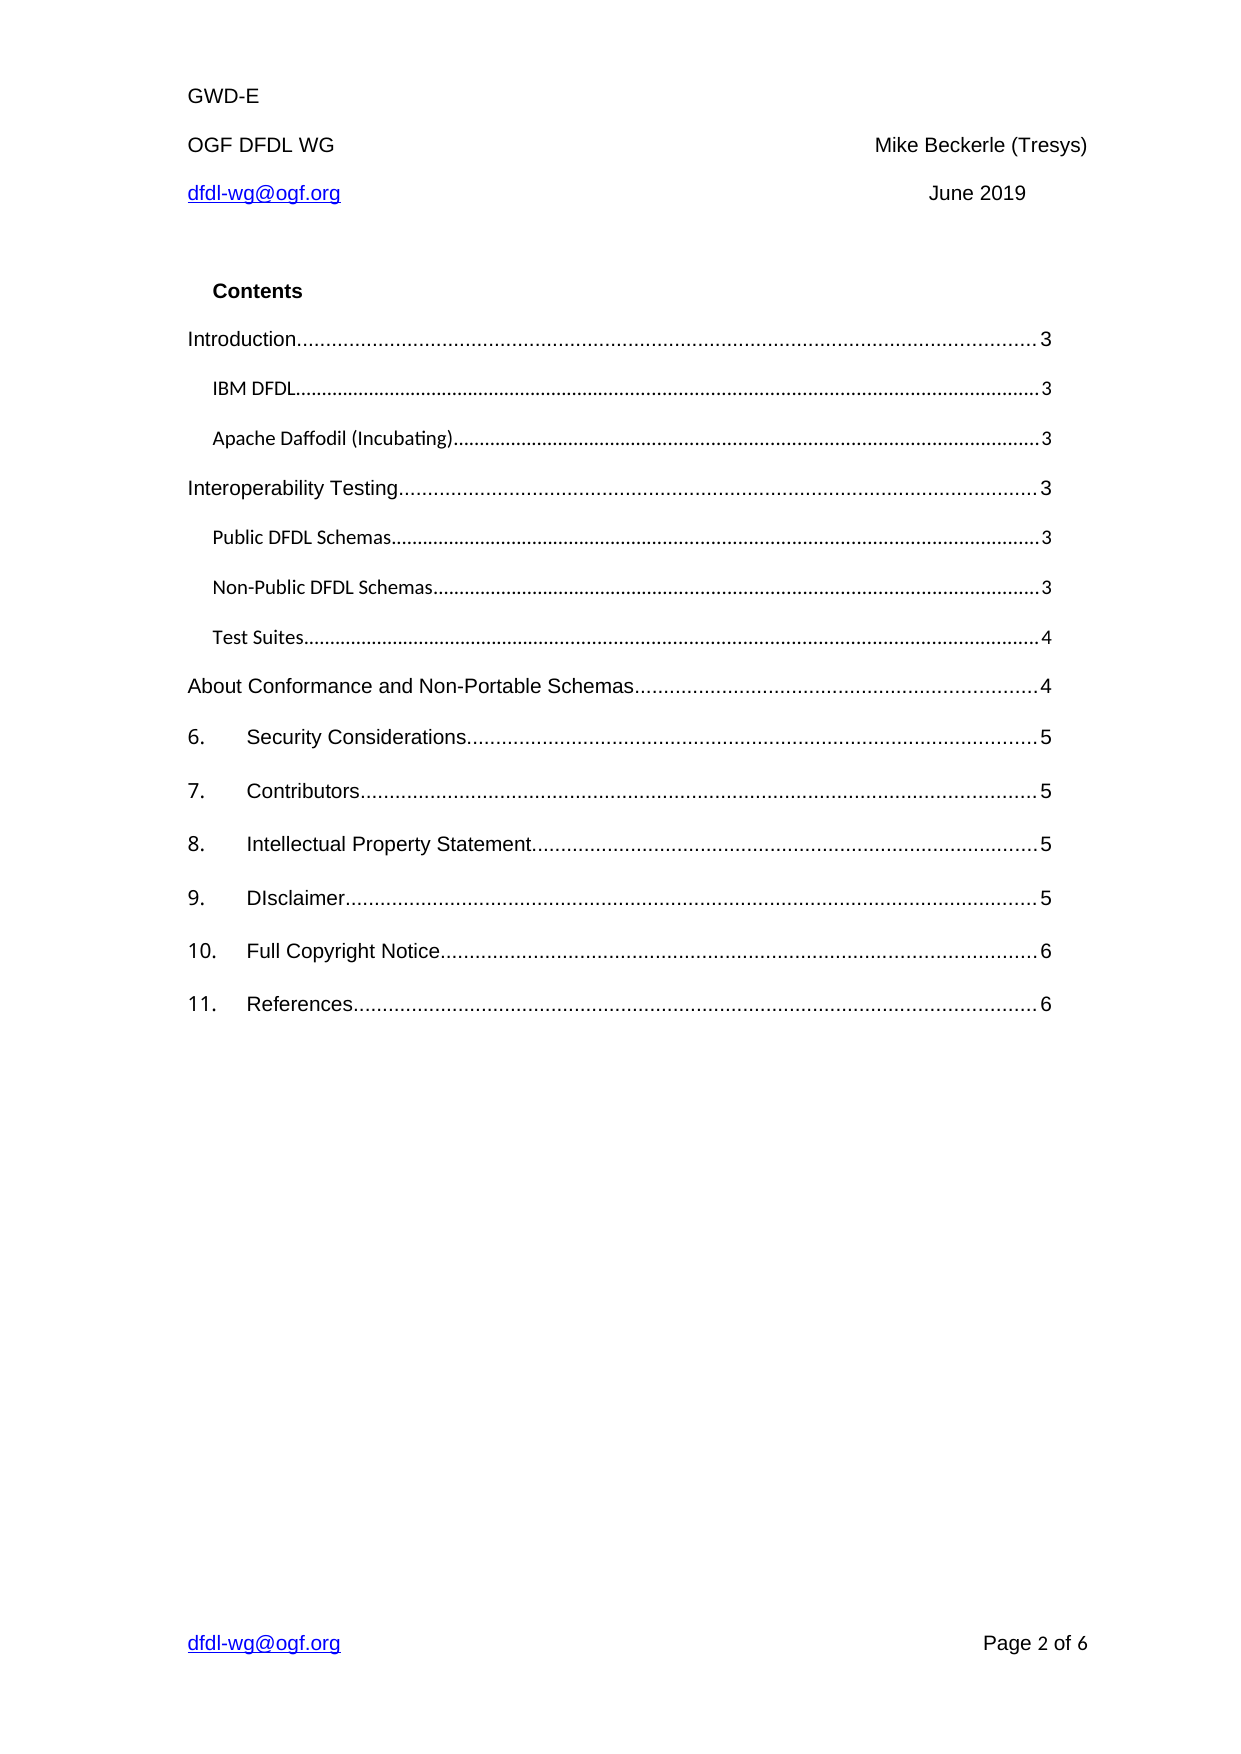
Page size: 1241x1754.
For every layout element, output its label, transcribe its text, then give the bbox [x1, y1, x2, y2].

text Test Suites 4 [212, 624, 1053, 649]
text Contents [212, 279, 1053, 303]
text IBM DFDL 3 [212, 376, 1053, 401]
text 8. Intellectual Property Statement 5 [187, 829, 1053, 858]
text 10. Full Copyright Notice 6 [187, 936, 1053, 964]
text Apache Daffodil (Incubating) 3 [212, 426, 1053, 451]
text 11. References 6 [187, 989, 1053, 1018]
text Non-Public DFDL Schemas 3 [212, 574, 1053, 599]
text 7. Contributors 5 [187, 776, 1053, 804]
text Public DFDL Schemas 3 [212, 524, 1053, 549]
text Introduction 3 [187, 327, 1053, 351]
text About Conformance and Non-Portable Schemas 4 [187, 674, 1053, 698]
text 6. Security Considerations 5 [187, 722, 1053, 751]
text Interoperability Testing 3 [187, 476, 1053, 499]
text 9. DIsclaimer 5 [187, 883, 1053, 911]
